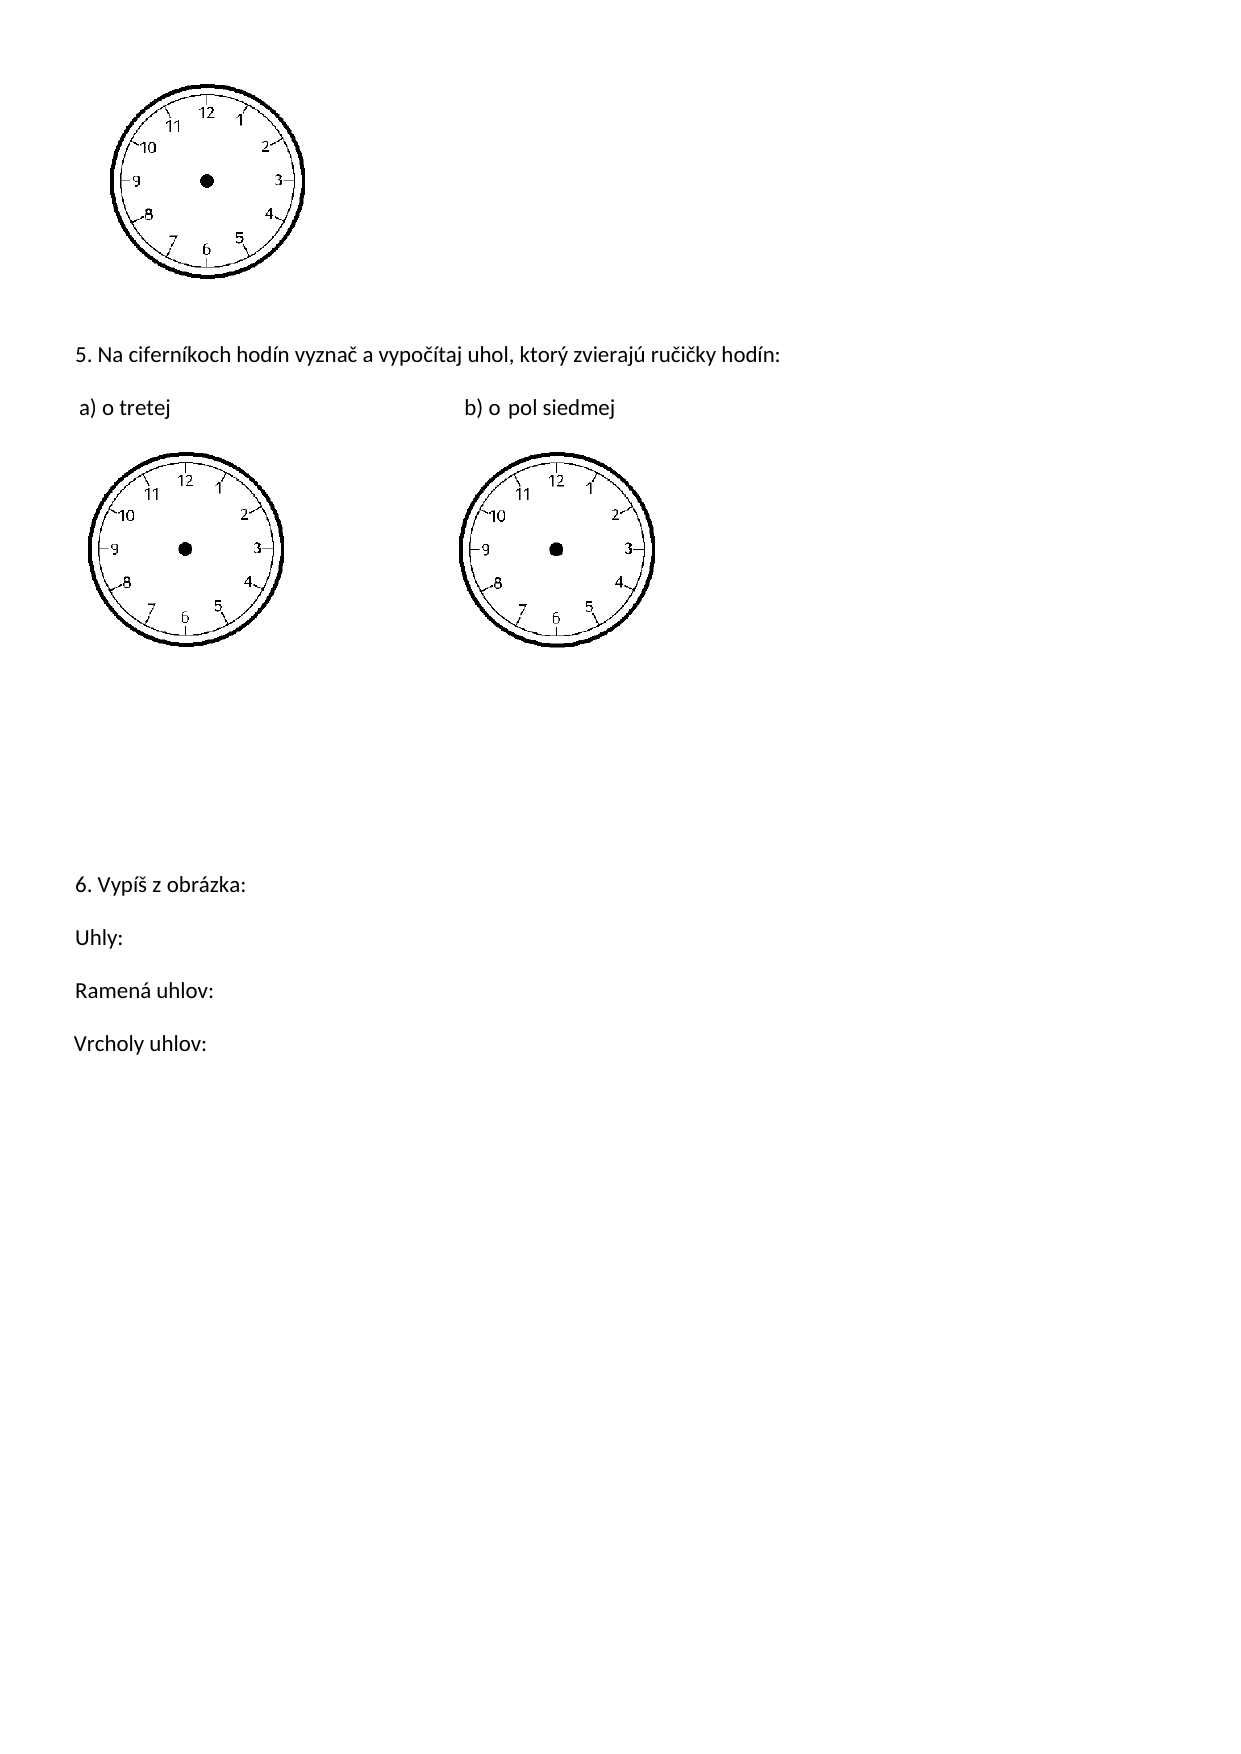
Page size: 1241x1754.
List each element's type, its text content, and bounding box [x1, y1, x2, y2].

picture [101, 78, 312, 283]
text Vrcholy uhlov: [0, 1029, 1165, 1057]
text 5. Na ciferníkoch hodín vyznač a vypočítaj uhol, ktorý zvierajú ručičky hodín: [75, 340, 1165, 368]
text 6. Vypíš z obrázka: [75, 870, 1165, 898]
text a) o tretej b) o pol siedmej [0, 393, 1165, 421]
text Ramená uhlov: [75, 976, 1165, 1004]
picture [79, 446, 291, 651]
picture [451, 447, 662, 652]
text Uhly: [75, 923, 1165, 951]
